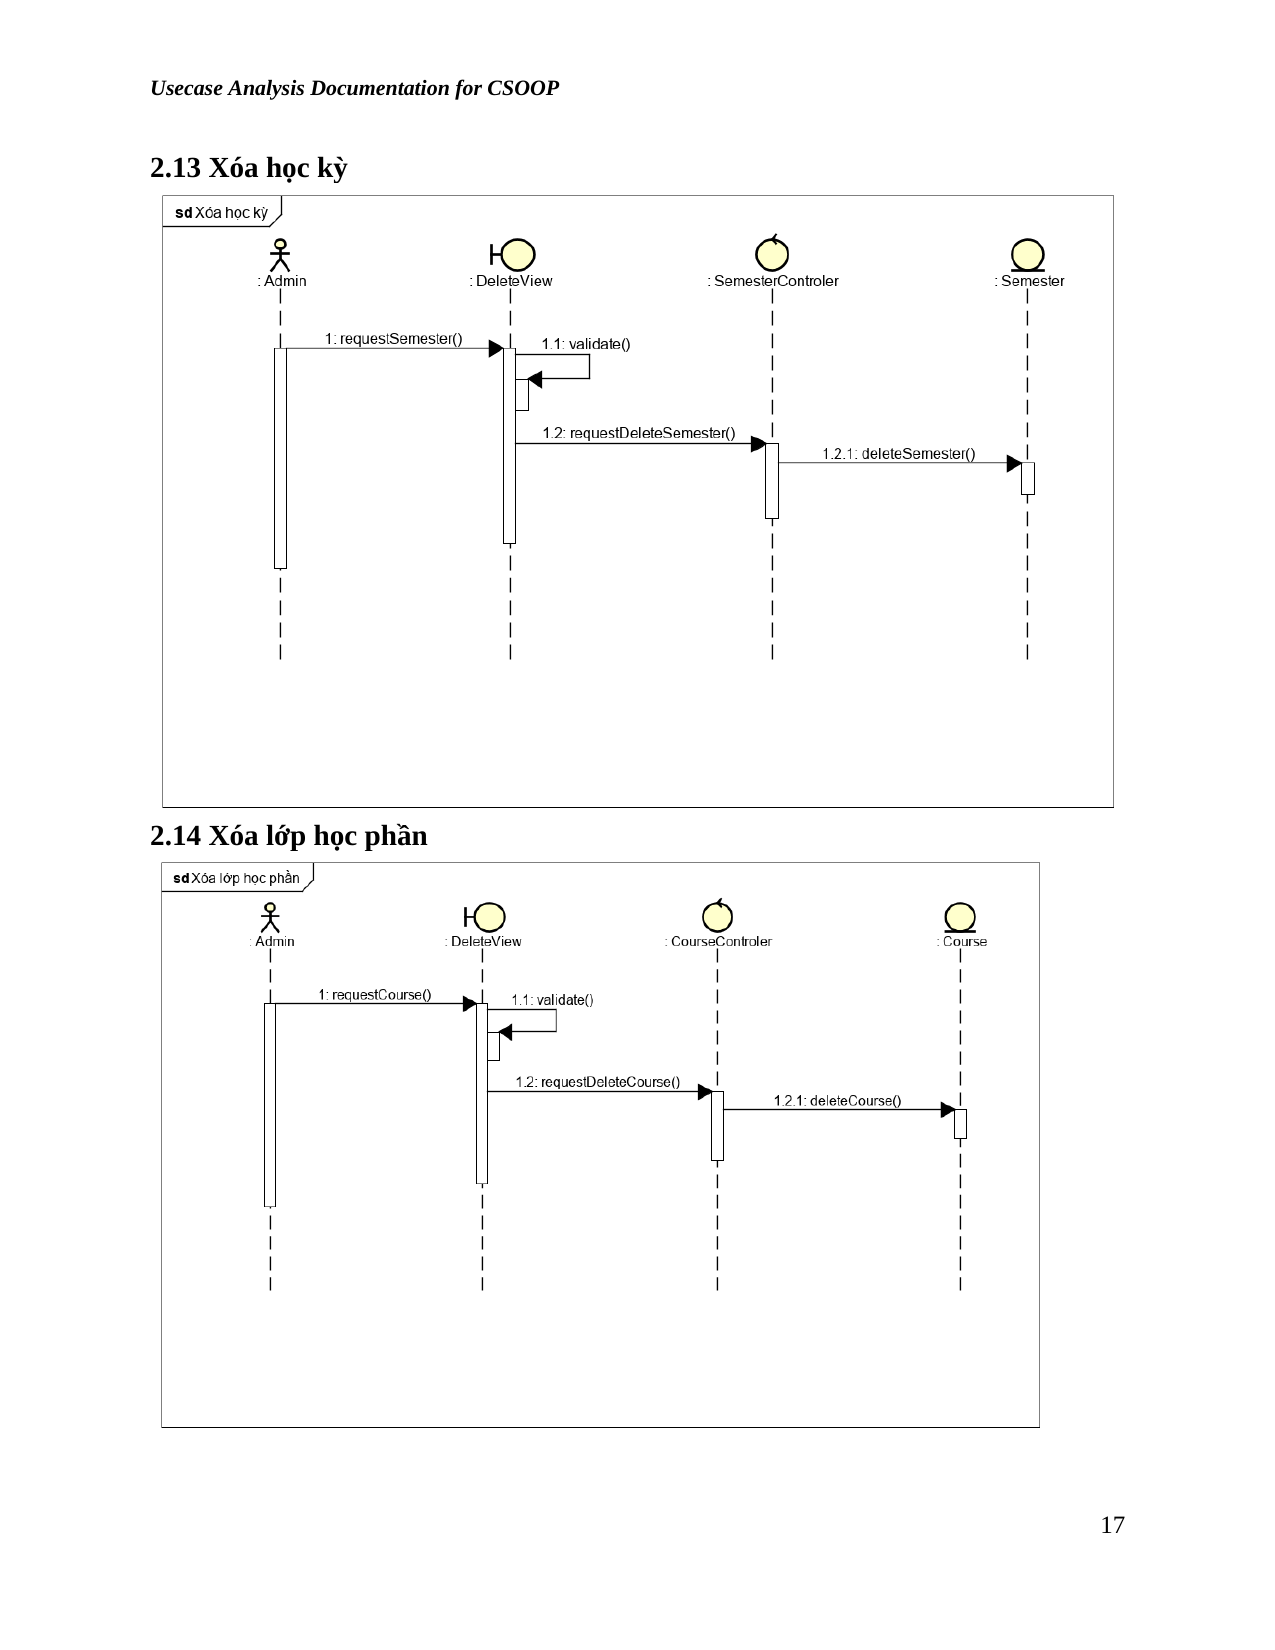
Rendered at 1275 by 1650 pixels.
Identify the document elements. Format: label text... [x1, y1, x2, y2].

picture [150, 183, 1125, 819]
text 2.14 Xóa lớp học phần [150, 819, 1125, 852]
text 2.13 Xóa học kỳ [150, 150, 1125, 183]
picture [150, 851, 1050, 1438]
